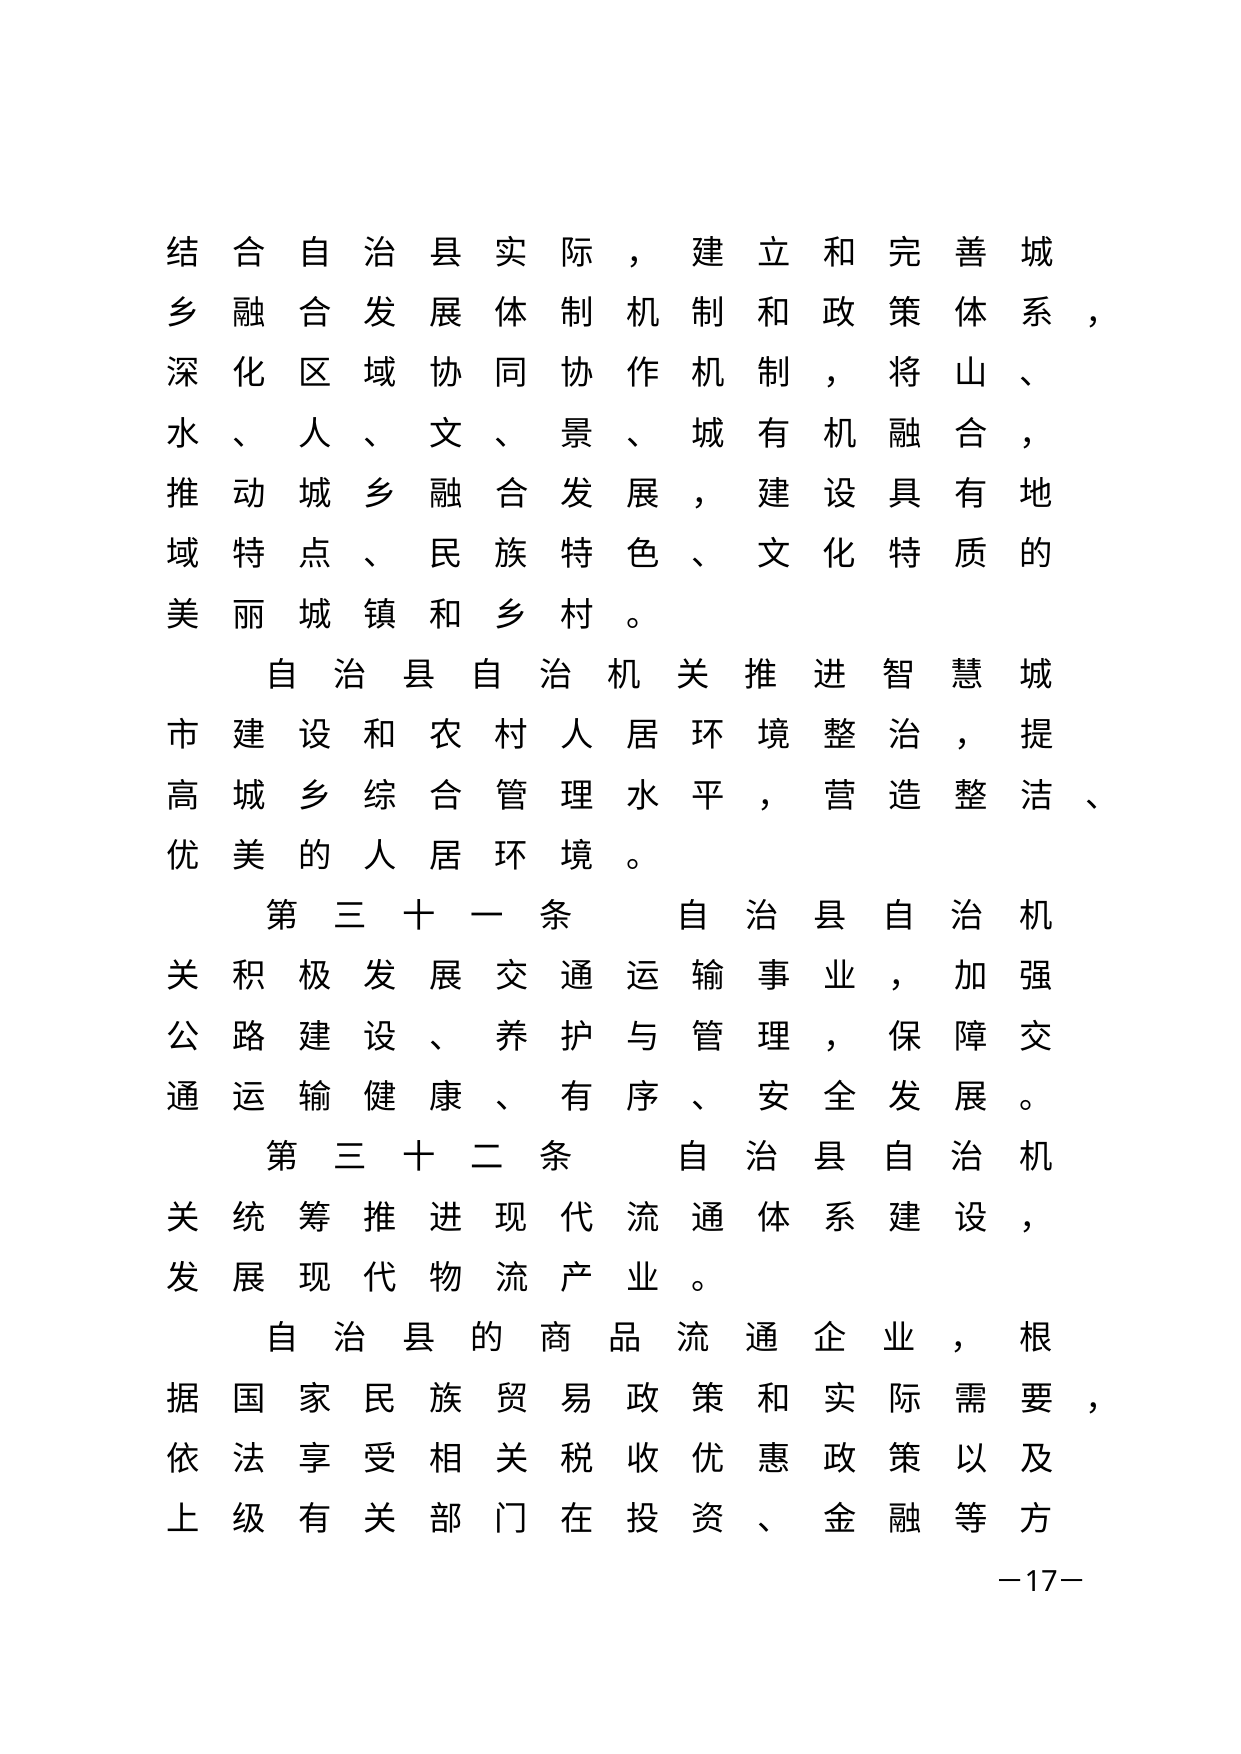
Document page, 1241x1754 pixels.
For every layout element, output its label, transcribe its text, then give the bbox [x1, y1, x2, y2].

text 第三十条 自治县自治机关结合自治县实际，建立和完善城乡融合发展体制机制和政策体系，深化区域协同协作机制，将山、水、人、文、景、城有机融合，推动城乡融合发展，建设具有地域特点、民族特色、文化特质的美丽城镇和乡村。 [167, 219, 1085, 642]
text 第三十二条 自治县自治机关统筹推进现代流通体系建设，发展现代物流产业。 [167, 1124, 1085, 1305]
text 第三十一条 自治县自治机关积极发展交通运输事业，加强公路建设、养护与管理，保障交通运输健康、有序、安全发展。 [167, 883, 1085, 1124]
text 自治县的商品流通企业，根据国家民族贸易政策和实际需要，依法享受相关税收优惠政策以及上级有关部门在投资、金融等方面给予的照顾和扶持。 [167, 1305, 1085, 1546]
text 自治县自治机关推进智慧城市建设和农村人居环境整治，提高城乡综合管理水平，营造整洁、优美的人居环境。 [167, 642, 1085, 883]
